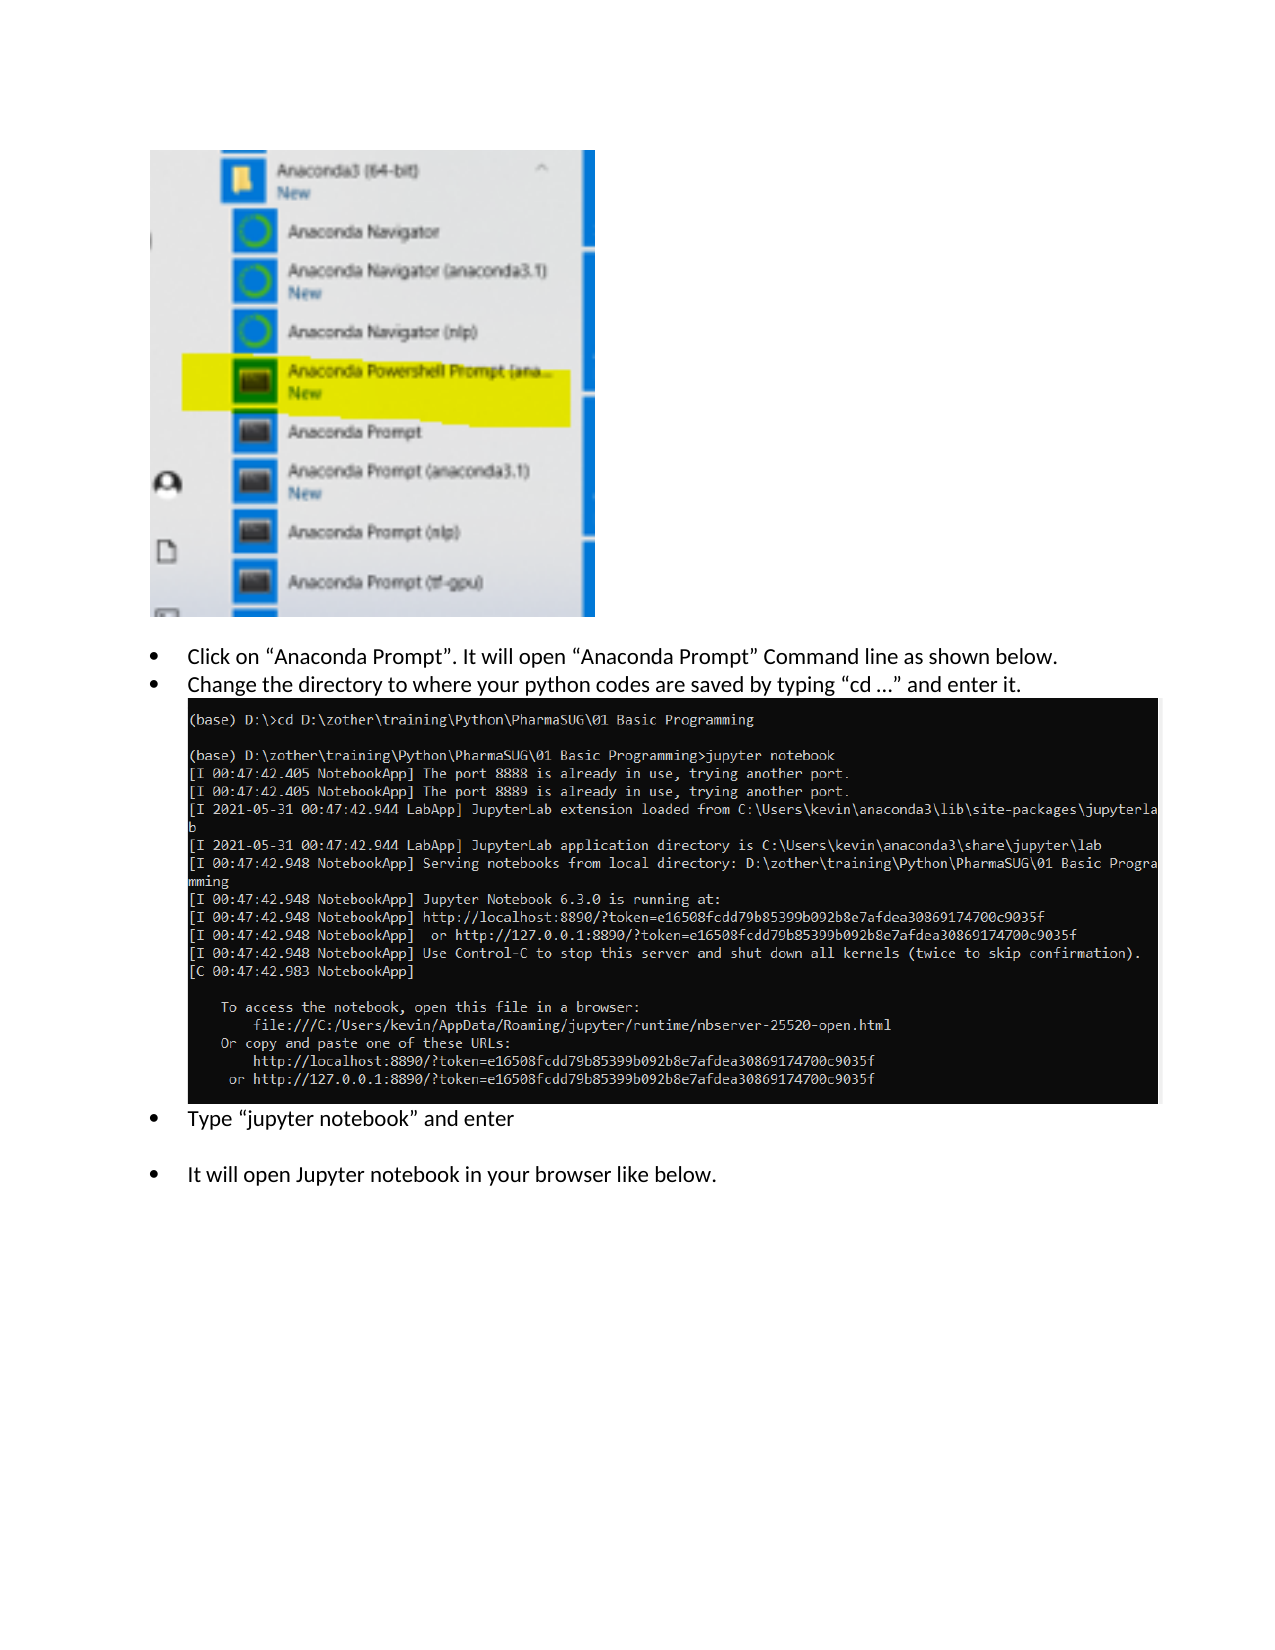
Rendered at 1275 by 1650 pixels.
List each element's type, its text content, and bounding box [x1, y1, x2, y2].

list Type “jupyter notebook” and enter [150, 1104, 1125, 1132]
picture [150, 150, 595, 617]
list It will open Jupyter notebook in your browser like below. [150, 1160, 1125, 1188]
list Change the directory to where your python codes are saved by typing “cd …” and enter it. [150, 670, 1125, 698]
list Click on “Anaconda Prompt”. It will open “Anaconda Prompt” Command line as shown below. [150, 642, 1125, 670]
picture [187, 698, 1163, 1104]
